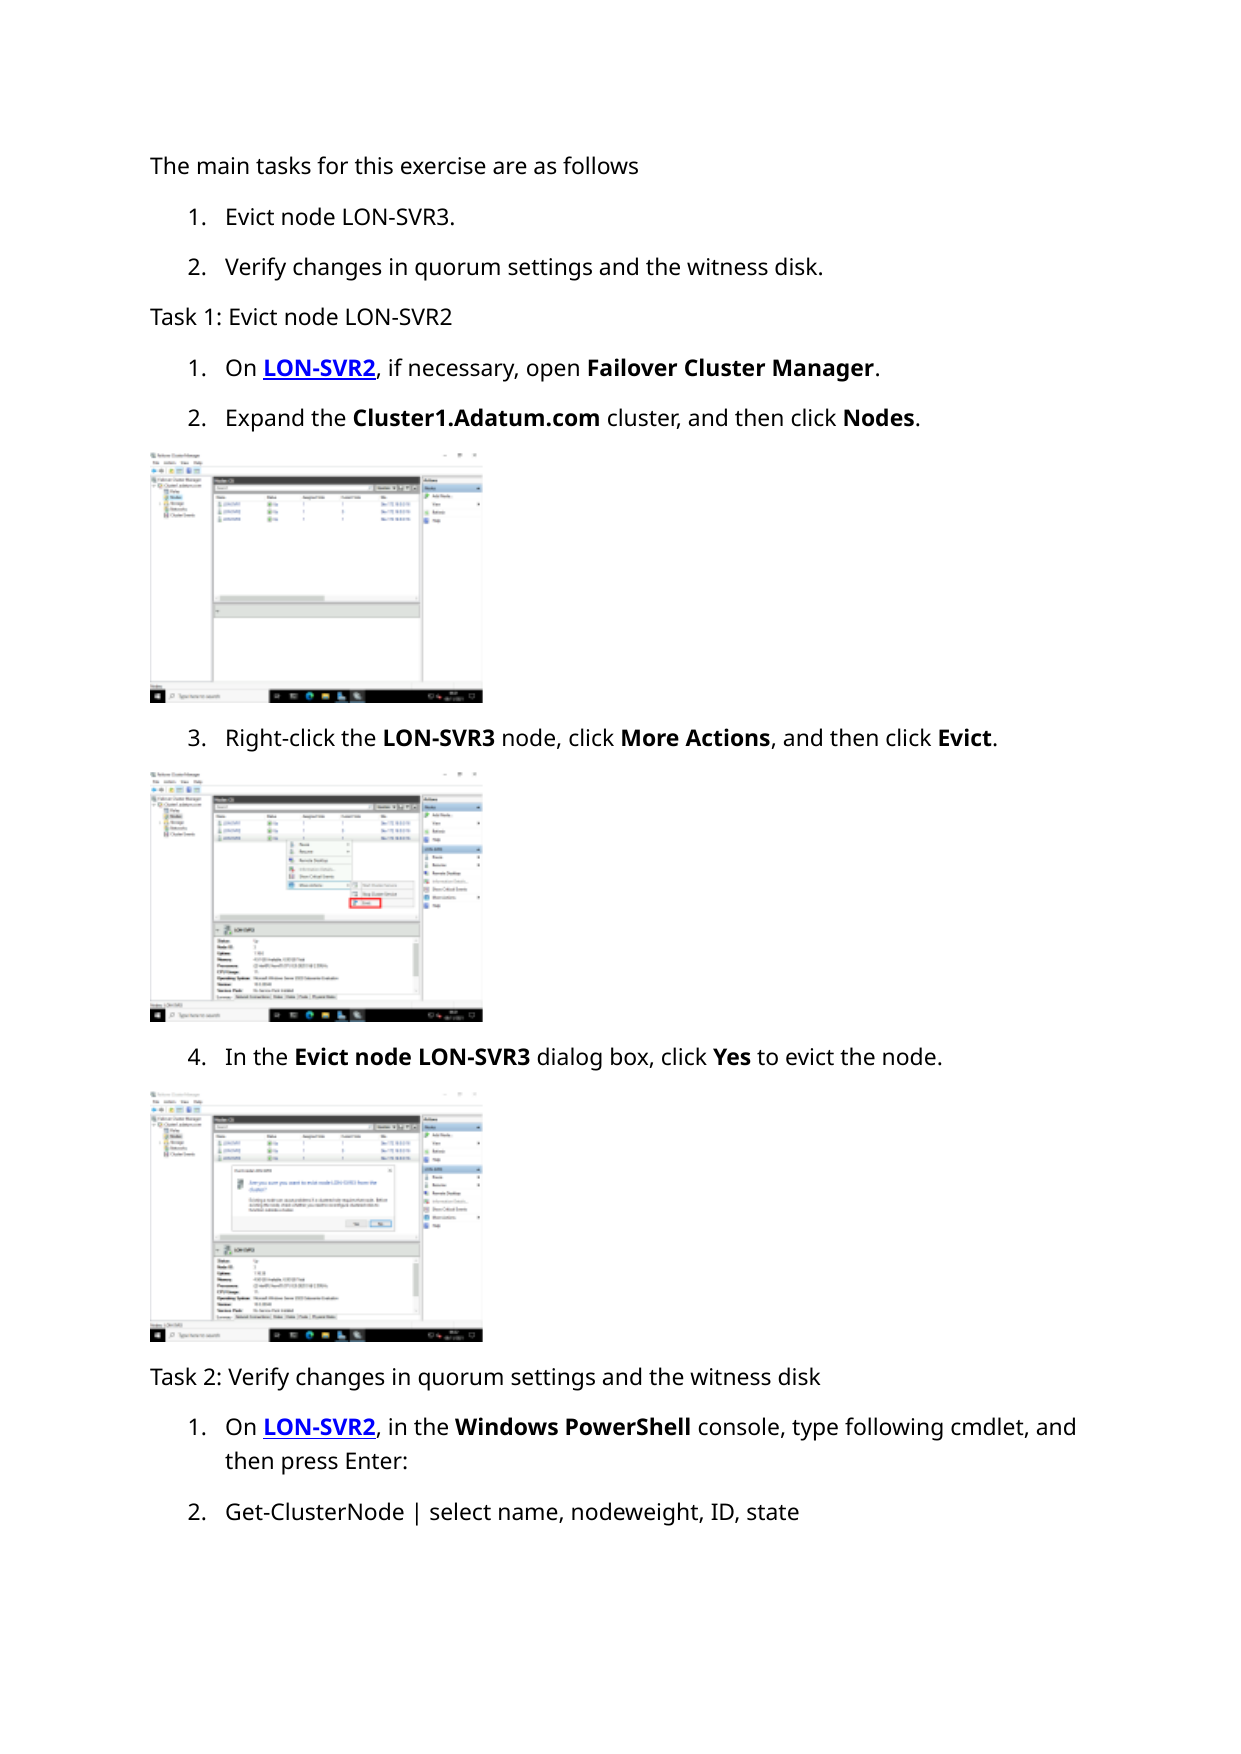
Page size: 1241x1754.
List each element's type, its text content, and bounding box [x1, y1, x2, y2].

list Right-click the LON-SVR3 node, click More Actions, and then click Evict. [187, 722, 1090, 753]
text The main tasks for this exercise are as follows [150, 150, 1090, 181]
picture [150, 772, 483, 1022]
list On LON-SVR2, in the Windows PowerShell console, type following cmdlet, and then press Enter: [187, 1411, 1090, 1476]
list Expand the Cluster1.Adatum.com cluster, and then click Nodes. [187, 402, 1090, 433]
list Verify changes in quorum settings and the witness disk. [187, 251, 1090, 282]
text Task 1: Evict node LON-SVR2 [150, 301, 1090, 332]
list Get-ClusterNode | select name, nodeweight, ID, state [187, 1495, 1090, 1527]
text Task 2: Verify changes in quorum settings and the witness disk [150, 1361, 1090, 1392]
picture [150, 452, 483, 703]
picture [150, 1091, 483, 1342]
list On LON-SVR2, if necessary, open Failover Cluster Manager. [187, 352, 1090, 383]
list In the Evict node LON-SVR3 dialog box, click Yes to evict the node. [187, 1041, 1090, 1072]
list Evict node LON-SVR3. [187, 200, 1090, 232]
